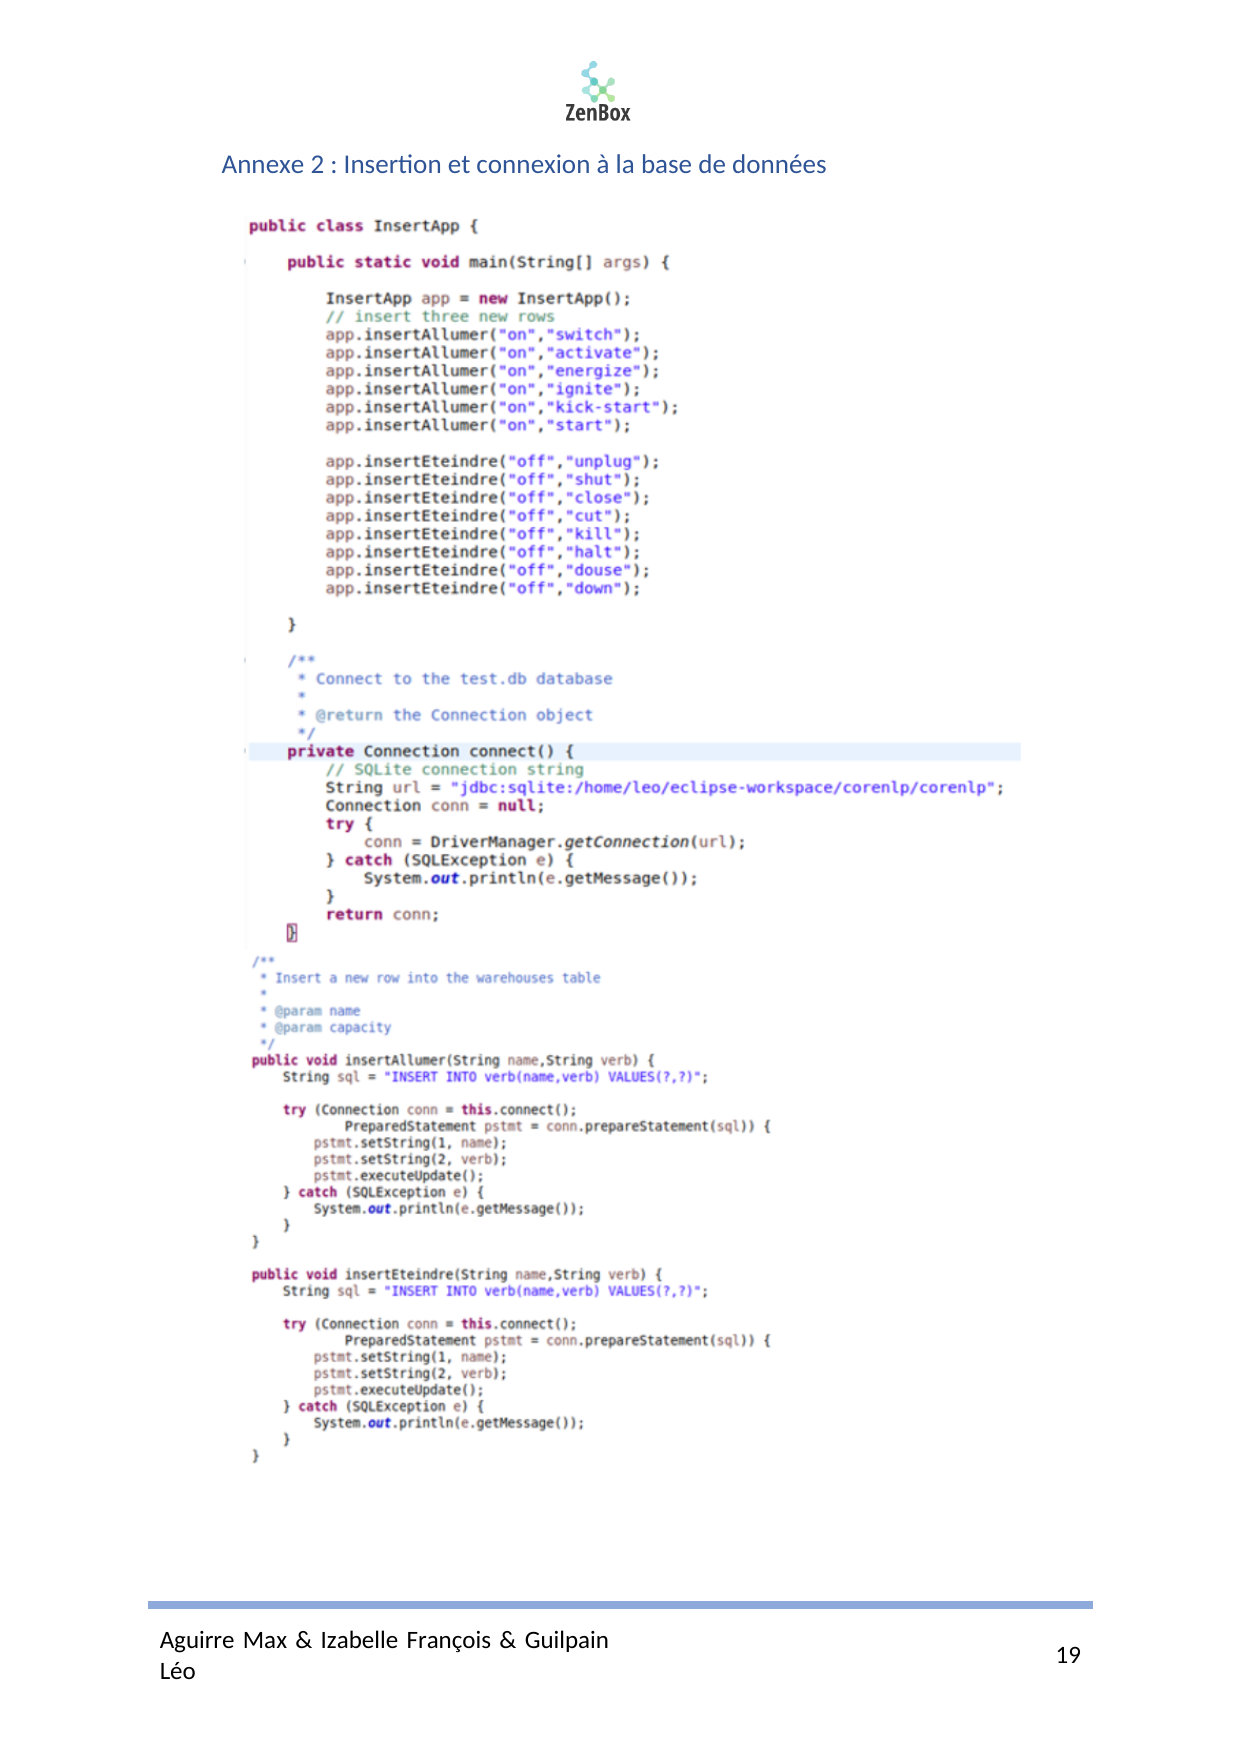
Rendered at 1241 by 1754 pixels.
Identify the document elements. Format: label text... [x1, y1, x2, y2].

picture [209, 203, 1020, 1562]
text Annexe 2 : Insertion et connexion à la base de données [221, 148, 1093, 181]
picture [555, 52, 638, 125]
